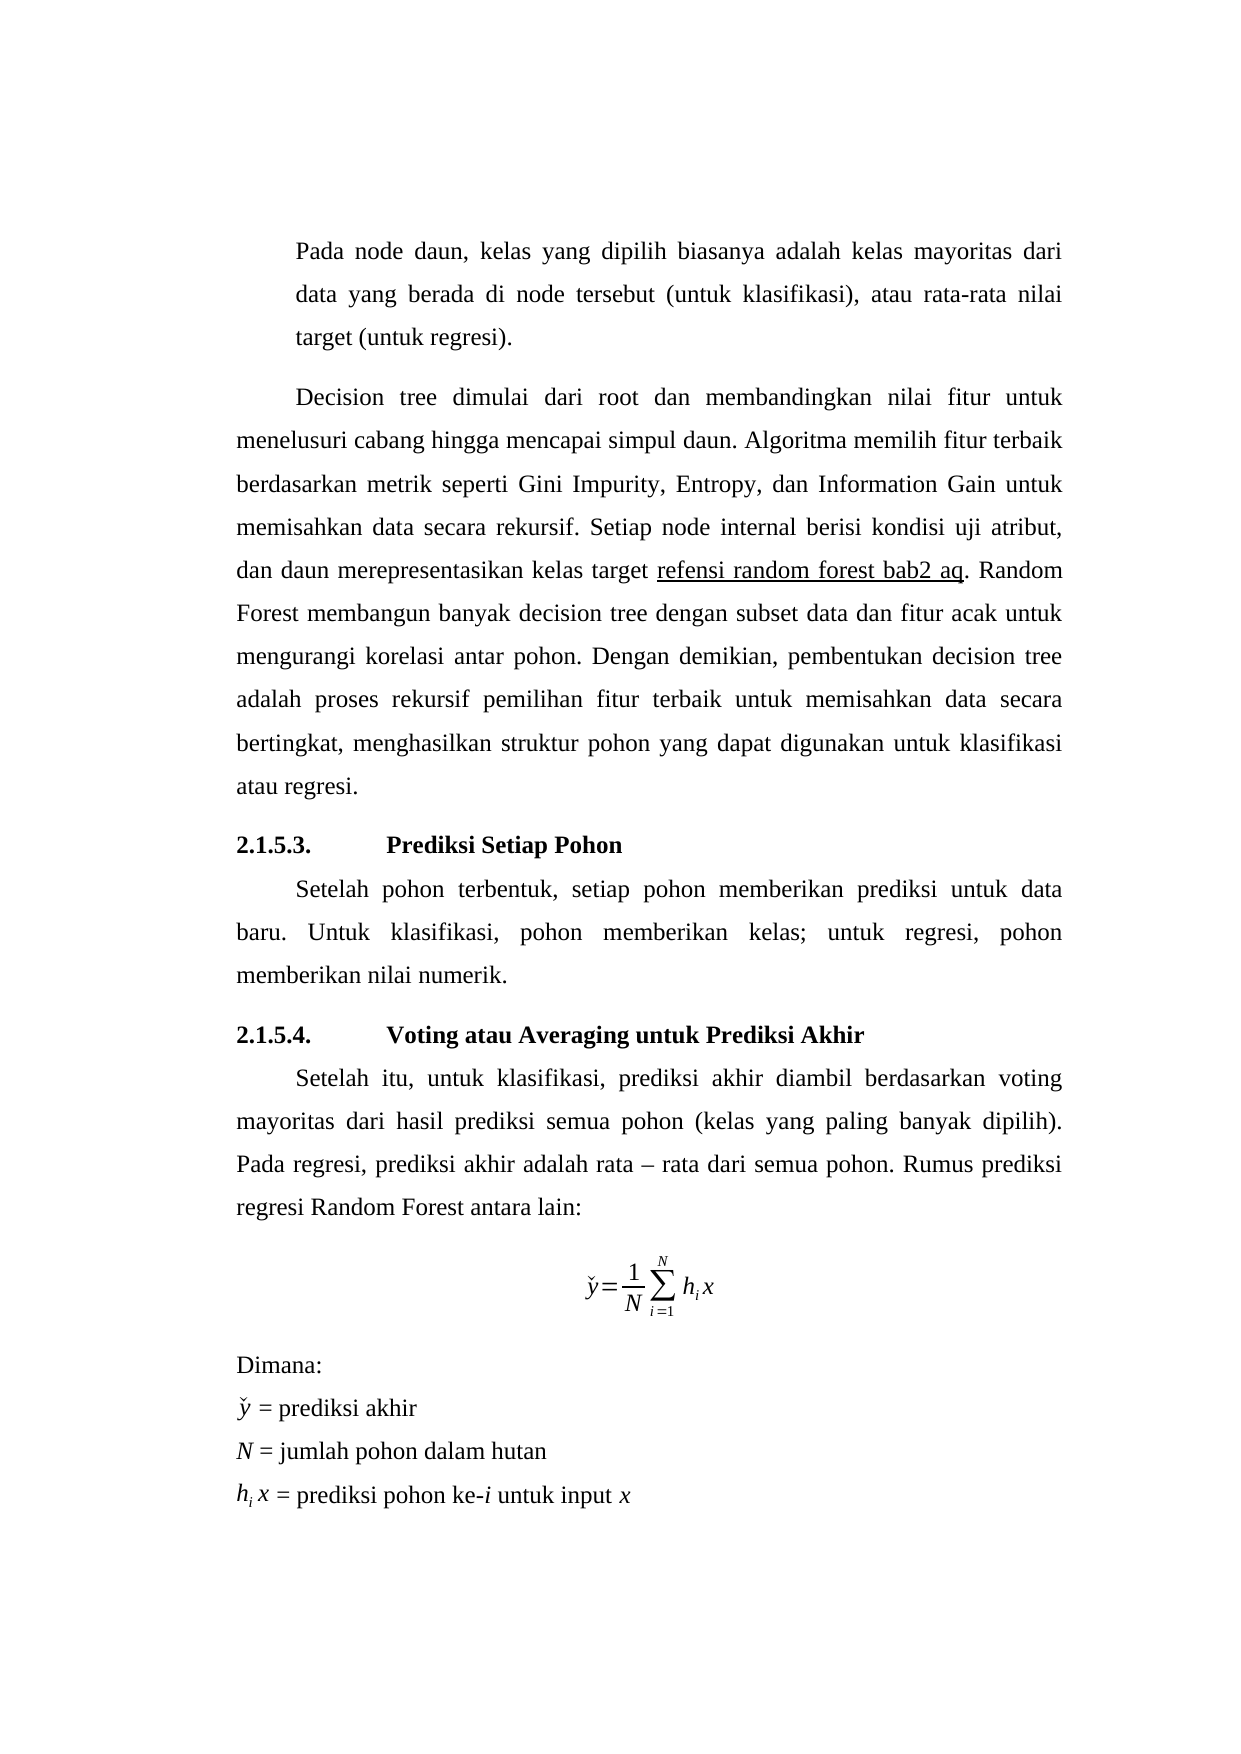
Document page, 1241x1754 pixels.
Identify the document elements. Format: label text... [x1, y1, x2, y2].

text Dimana: [236, 1350, 1063, 1379]
text N = jumlah pohon dalam hutan [236, 1436, 1063, 1465]
text = prediksi akhir [236, 1393, 1063, 1422]
text Setelah itu, untuk klasifikasi, prediksi akhir diambil berdasarkan voting mayoritas dari hasil prediksi semua pohon (kelas yang paling banyak dipilih). Pada regresi, prediksi akhir adalah rata – rata dari semua pohon. Rumus prediksi regresi Random Forest antara lain: [236, 1063, 1063, 1221]
text = prediksi pohon ke-i untuk input [236, 1479, 1063, 1511]
text Setelah pohon terbentuk, setiap pohon memberikan prediksi untuk data baru. Untuk klasifikasi, pohon memberikan kelas; untuk regresi, pohon memberikan nilai numerik. [236, 874, 1063, 989]
subtitle Voting atau Averaging untuk Prediksi Akhir [236, 1020, 1063, 1048]
subtitle Prediksi Setiap Pohon [236, 831, 1063, 859]
list Pada node daun, kelas yang dipilih biasanya adalah kelas mayoritas dari data yang berada di node tersebut (untuk klasifikasi), atau rata-rata nilai target (untuk regresi). [295, 236, 1063, 351]
